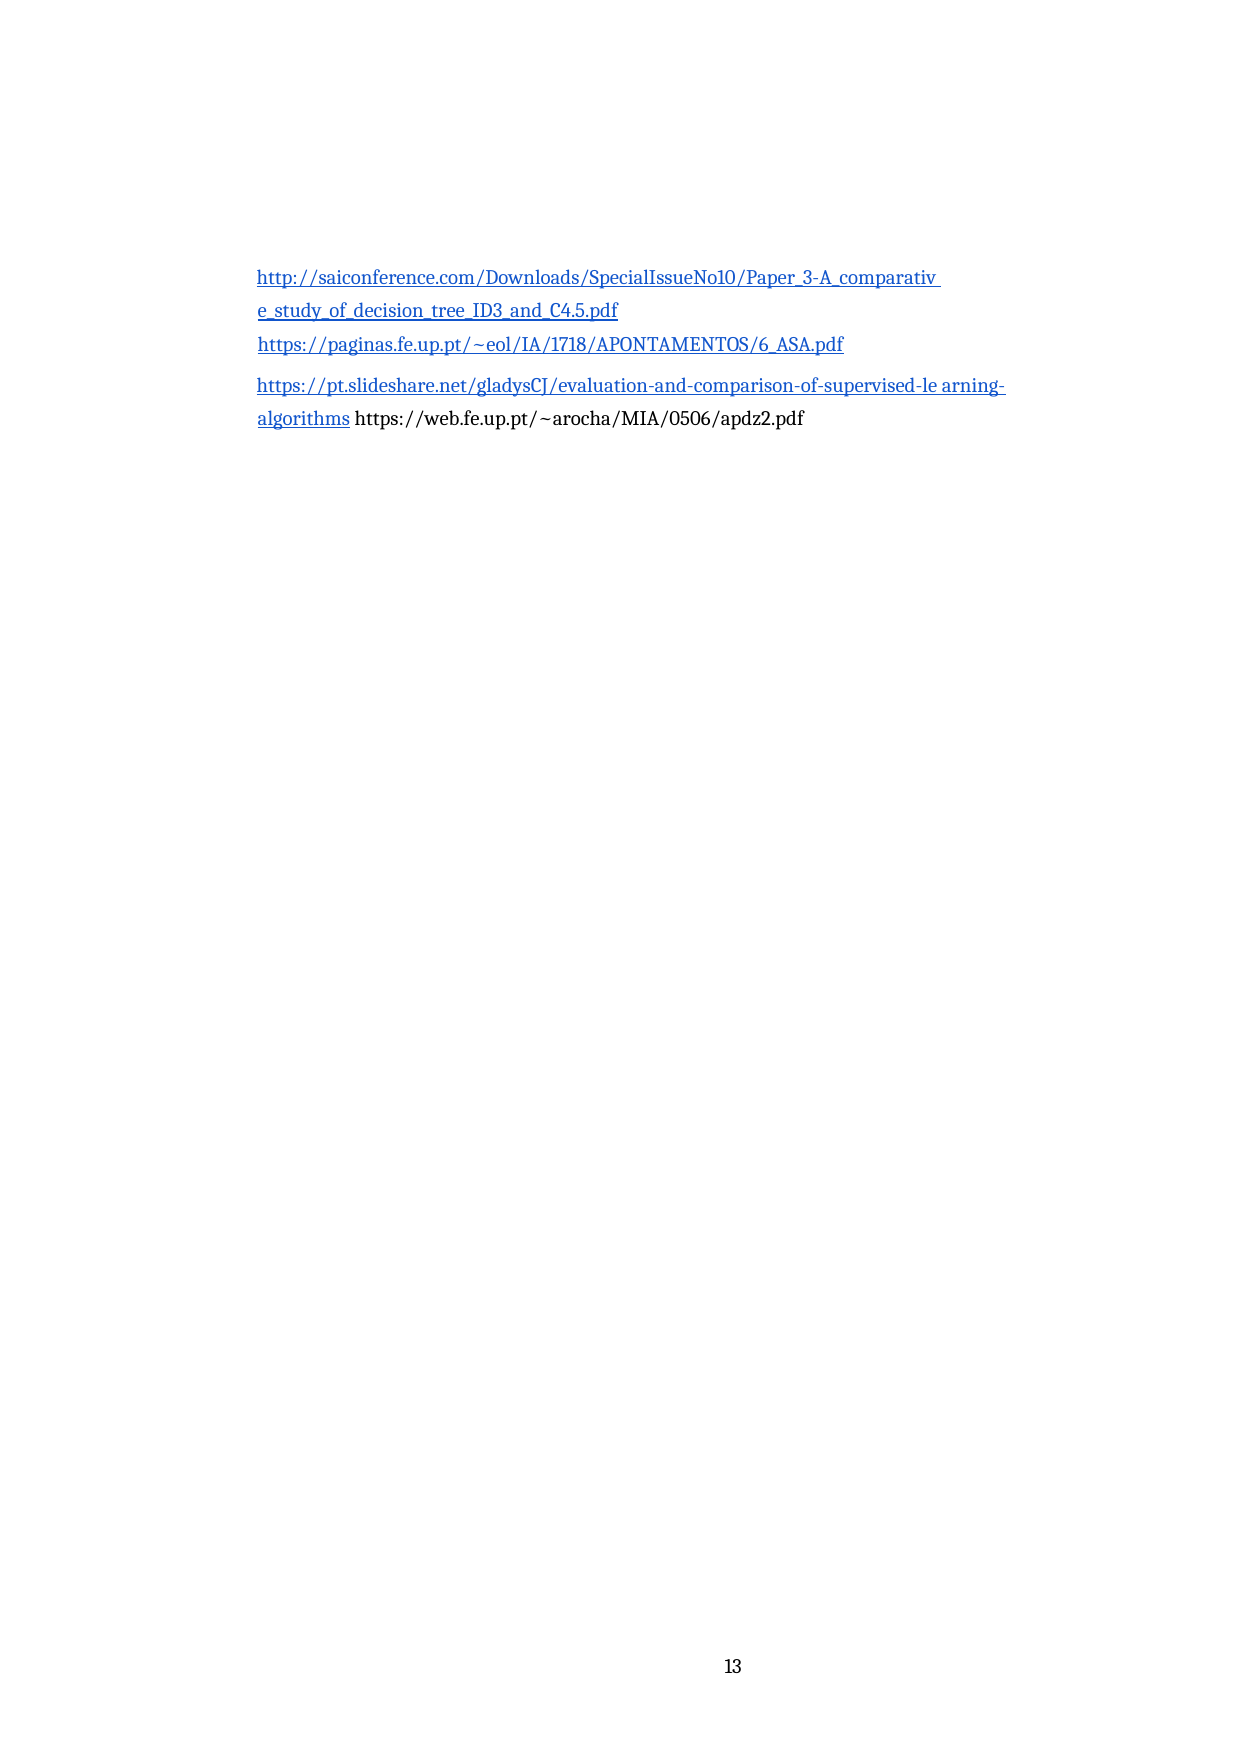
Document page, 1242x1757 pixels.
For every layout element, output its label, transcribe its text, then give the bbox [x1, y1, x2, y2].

text http://saiconference.com/Downloads/SpecialIssueNo10/Paper_3-A_comparativ e_study_of_decision_tree_ID3_and_C4.5.pdf https://paginas.fe.up.pt/~eol/IA/1718/APONTAMENTOS/6_ASA.pdf [256, 266, 1087, 356]
text https://pt.slideshare.net/gladysCJ/evaluation-and-comparison-of-supervised-le arning-algorithms https://web.fe.up.pt/~arocha/MIA/0506/apdz2.pdf [256, 373, 1087, 431]
